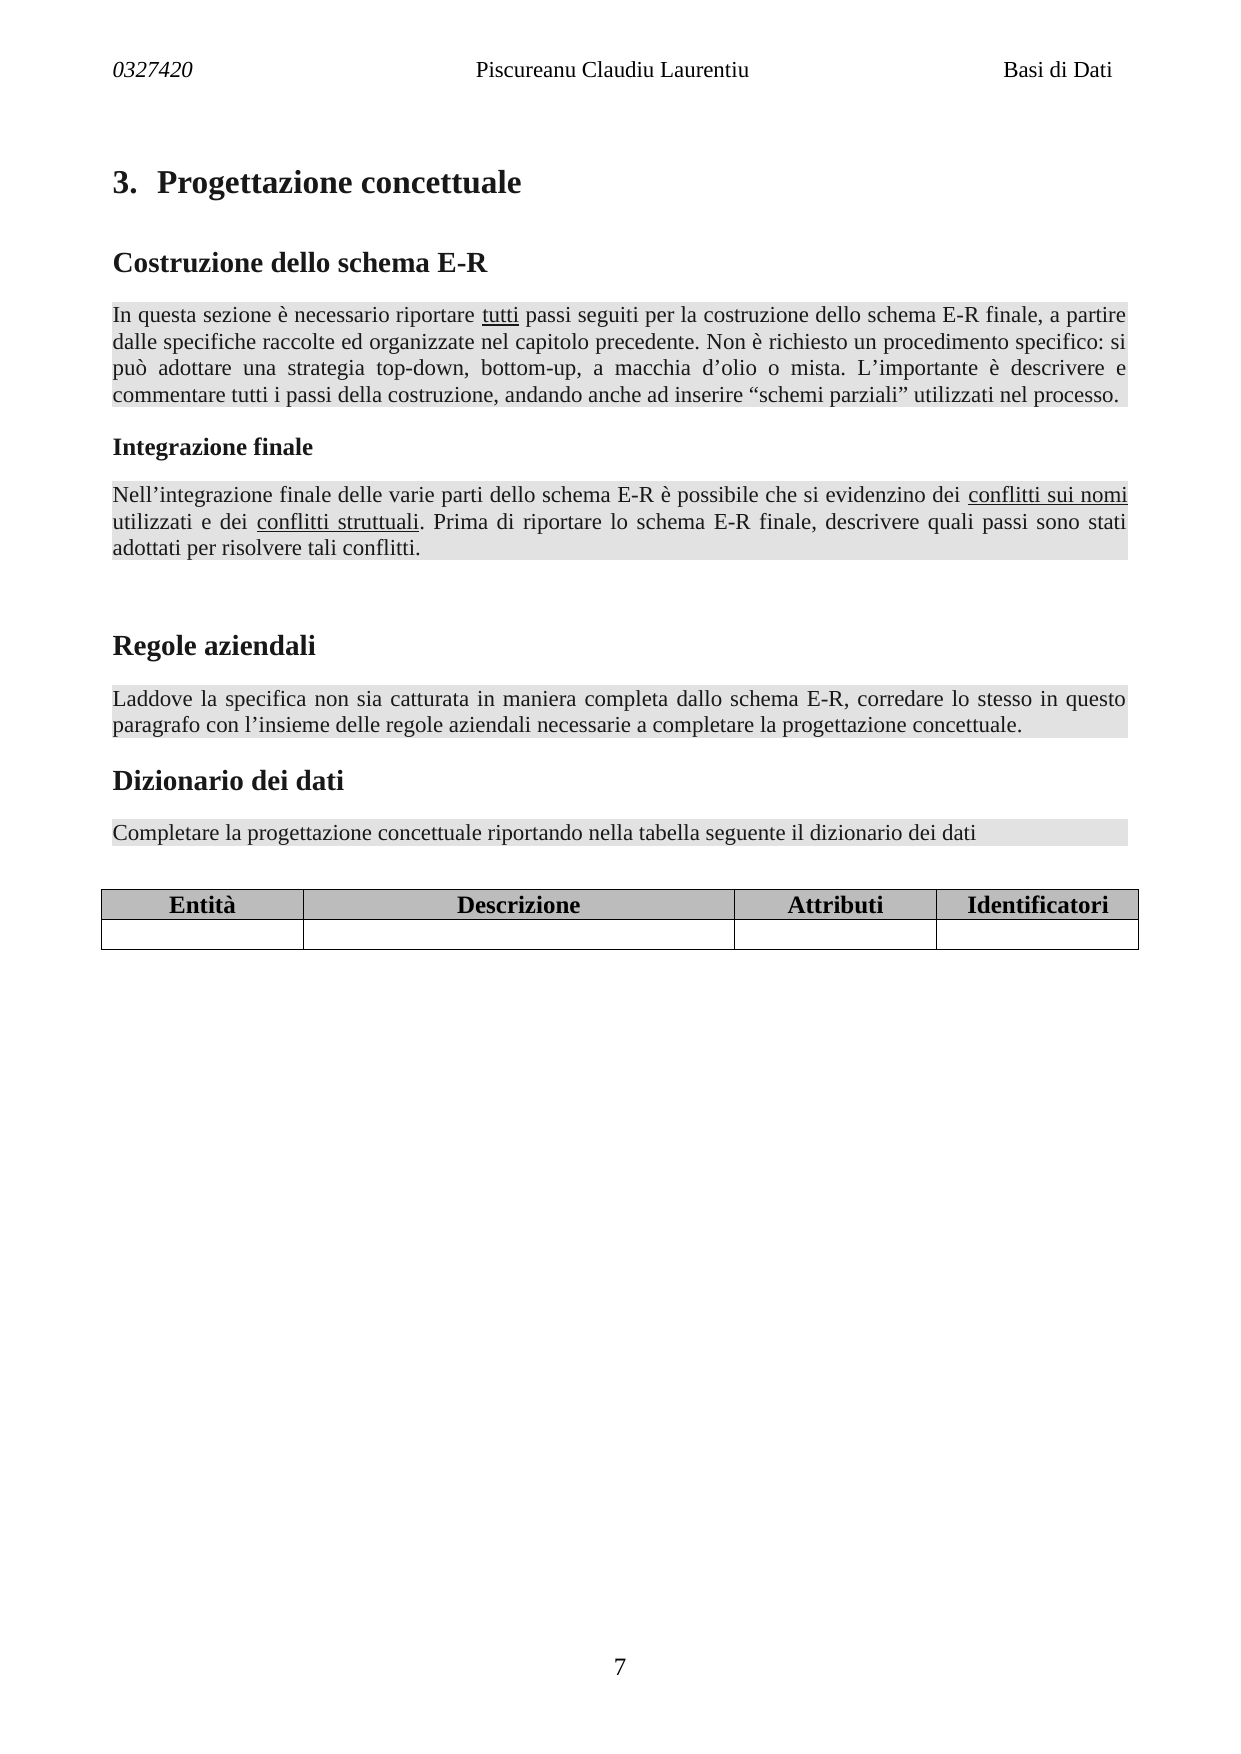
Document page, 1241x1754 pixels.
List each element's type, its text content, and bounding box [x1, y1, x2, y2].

table_header Entità [102, 890, 303, 919]
table_cell [102, 920, 303, 948]
table_header Attributi [735, 890, 936, 919]
text In questa sezione è necessario riportare tutti passi seguiti per la costruzione dello schema E-R finale, a partire dalle specifiche raccolte ed organizzate nel capitolo precedente. Non è richiesto un procedimento specifico: si può adottare una strategia top-down, bottom-up, a macchia d’olio o mista. L’importante è descrivere e commentare tutti i passi della costruzione, andando anche ad inserire “schemi parziali” utilizzati nel processo. [112, 302, 1128, 407]
subtitle Costruzione dello schema E-R [112, 245, 1128, 278]
table_cell [735, 920, 936, 948]
table_cell [304, 920, 734, 948]
subtitle Integrazione finale [112, 432, 1128, 461]
table_header Descrizione [304, 890, 734, 919]
table_header Identificatori [937, 890, 1138, 919]
subtitle Dizionario dei dati [112, 763, 1128, 796]
text Completare la progettazione concettuale riportando nella tabella seguente il dizionario dei dati [112, 819, 1128, 846]
text Laddove la specifica non sia catturata in maniera completa dallo schema E-R, corredare lo stesso in questo paragrafo con l’insieme delle regole aziendali necessarie a completare la progettazione concettuale. [112, 685, 1128, 738]
subtitle Progettazione concettuale [112, 162, 1128, 201]
text Nell’integrazione finale delle varie parti dello schema E-R è possibile che si evidenzino dei conflitti sui nomi utilizzati e dei conflitti struttuali. Prima di riportare lo schema E-R finale, descrivere quali passi sono stati adottati per risolvere tali conflitti. [112, 481, 1128, 560]
subtitle Regole aziendali [112, 628, 1128, 662]
table_cell [937, 920, 1138, 948]
